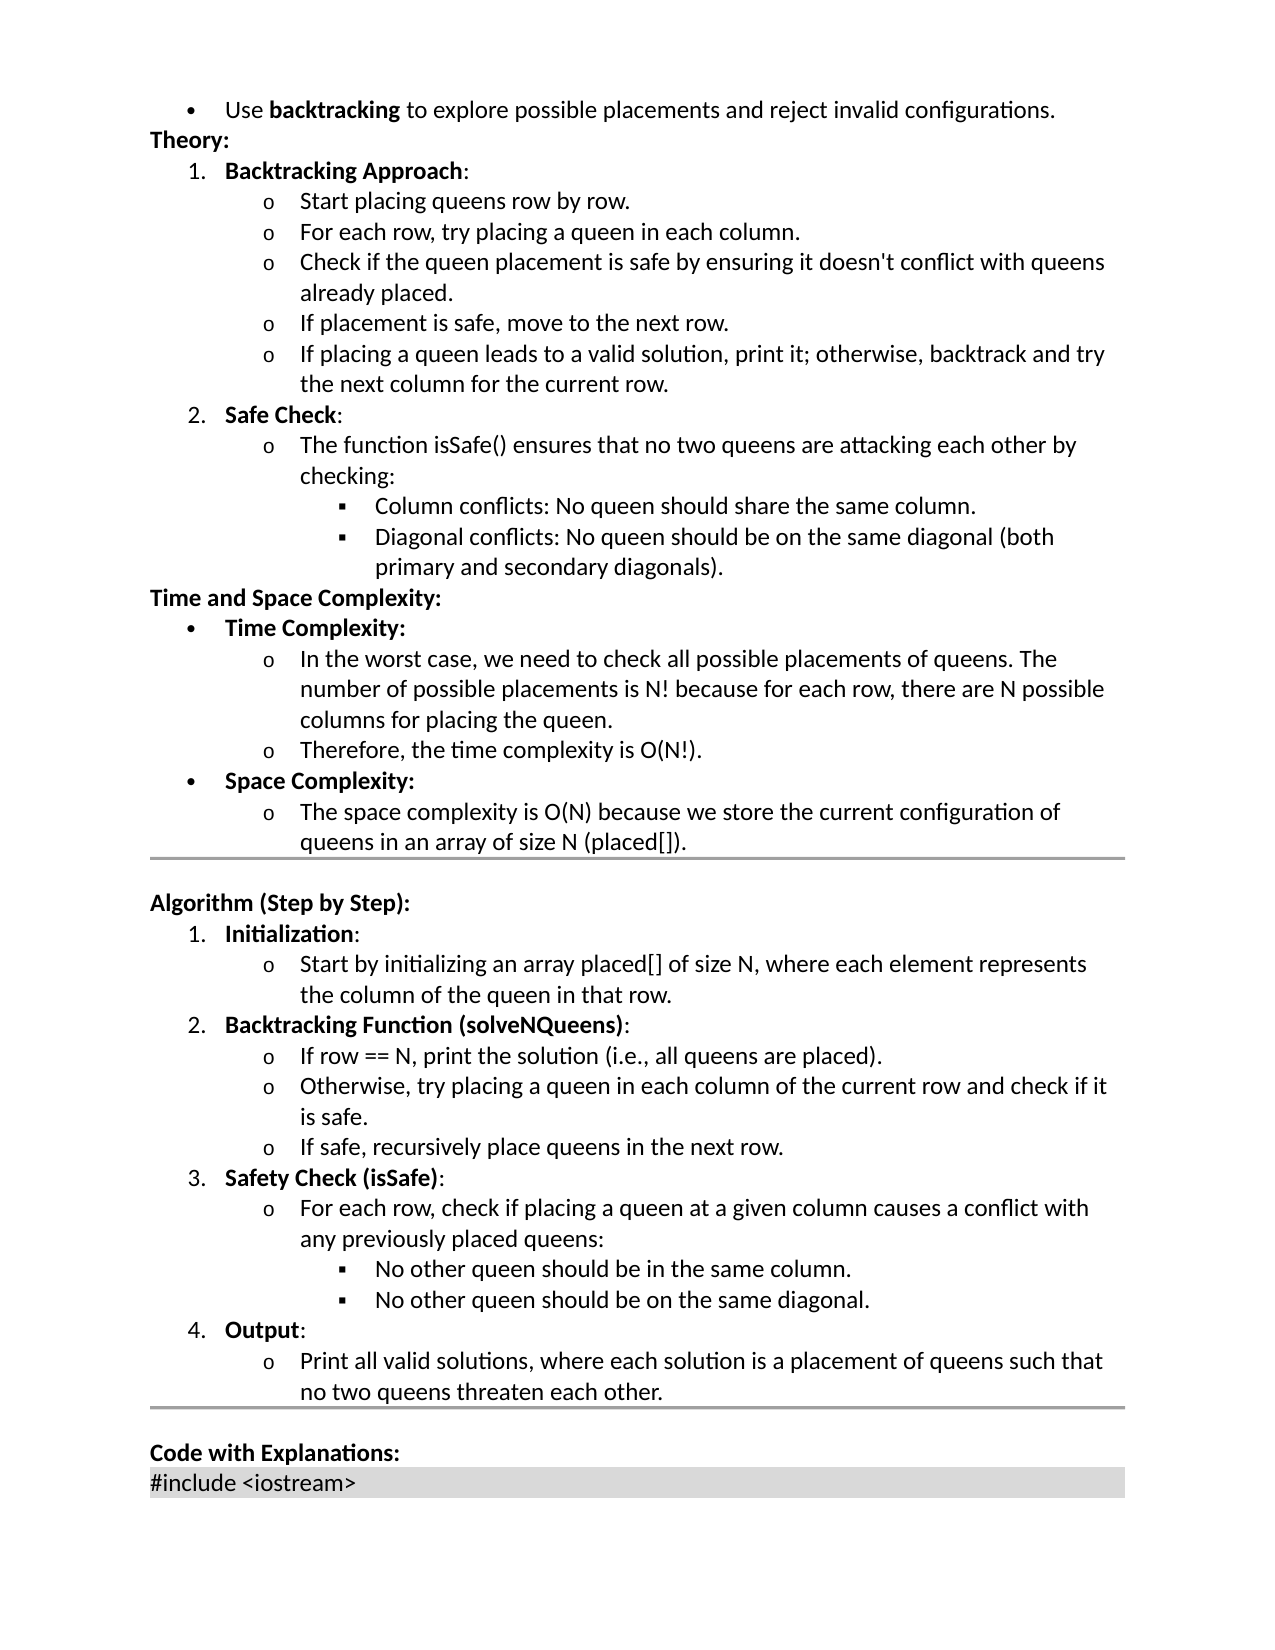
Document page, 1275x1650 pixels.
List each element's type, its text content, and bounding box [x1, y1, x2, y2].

list If placing a queen leads to a valid solution, print it; otherwise, backtrack and try the next column for the current row. [262, 338, 1125, 399]
text Time and Space Complexity: [150, 582, 1125, 613]
list The space complexity is O(N) because we store the current configuration of queens in an array of size N (placed[]). [262, 796, 1125, 856]
text Theory: [150, 124, 1125, 155]
text Algorithm (Step by Step): [150, 887, 1125, 918]
list Initialization: [187, 918, 1125, 948]
list Safe Check: [187, 399, 1125, 429]
list The function isSafe() ensures that no two queens are attacking each other by checking: [262, 429, 1125, 491]
list Otherwise, try placing a queen in each column of the current row and check if it is safe. [262, 1070, 1125, 1131]
list For each row, try placing a queen in each column. [262, 216, 1125, 246]
list If safe, recursively place queens in the next row. [262, 1131, 1125, 1162]
list For each row, check if placing a queen at a given column causes a conflict with any previously placed queens: [262, 1192, 1125, 1253]
list Diagonal conflicts: No queen should be on the same diagonal (both primary and secondary diagonals). [337, 521, 1125, 582]
list Time Complexity: [187, 613, 1125, 643]
list If placement is safe, move to the next row. [262, 307, 1125, 338]
list Start placing queens row by row. [262, 185, 1125, 216]
list Safety Check (isSafe): [187, 1162, 1125, 1192]
list Backtracking Approach: [187, 155, 1125, 185]
list Column conflicts: No queen should share the same column. [337, 491, 1125, 521]
list Therefore, the time complexity is O(N!). [262, 735, 1125, 765]
list Space Complexity: [187, 765, 1125, 796]
list Start by initializing an array placed[] of size N, where each element represents the column of the queen in that row. [262, 948, 1125, 1009]
list Backtracking Function (solveNQueens): [187, 1009, 1125, 1040]
text Code with Explanations: [150, 1437, 1125, 1467]
list Print all valid solutions, where each solution is a placement of queens such that no two queens threaten each other. [262, 1345, 1125, 1406]
list No other queen should be in the same column. [337, 1253, 1125, 1284]
list If row == N, print the solution (i.e., all queens are placed). [262, 1040, 1125, 1070]
list Use backtracking to explore possible placements and reject invalid configurations. [187, 94, 1125, 124]
list No other queen should be on the same diagonal. [337, 1284, 1125, 1314]
text #include <iostream> [150, 1467, 1125, 1498]
list Output: [187, 1314, 1125, 1345]
list Check if the queen placement is safe by ensuring it doesn't conflict with queens already placed. [262, 246, 1125, 307]
list In the worst case, we need to check all possible placements of queens. The number of possible placements is N! because for each row, there are N possible columns for placing the queen. [262, 643, 1125, 735]
